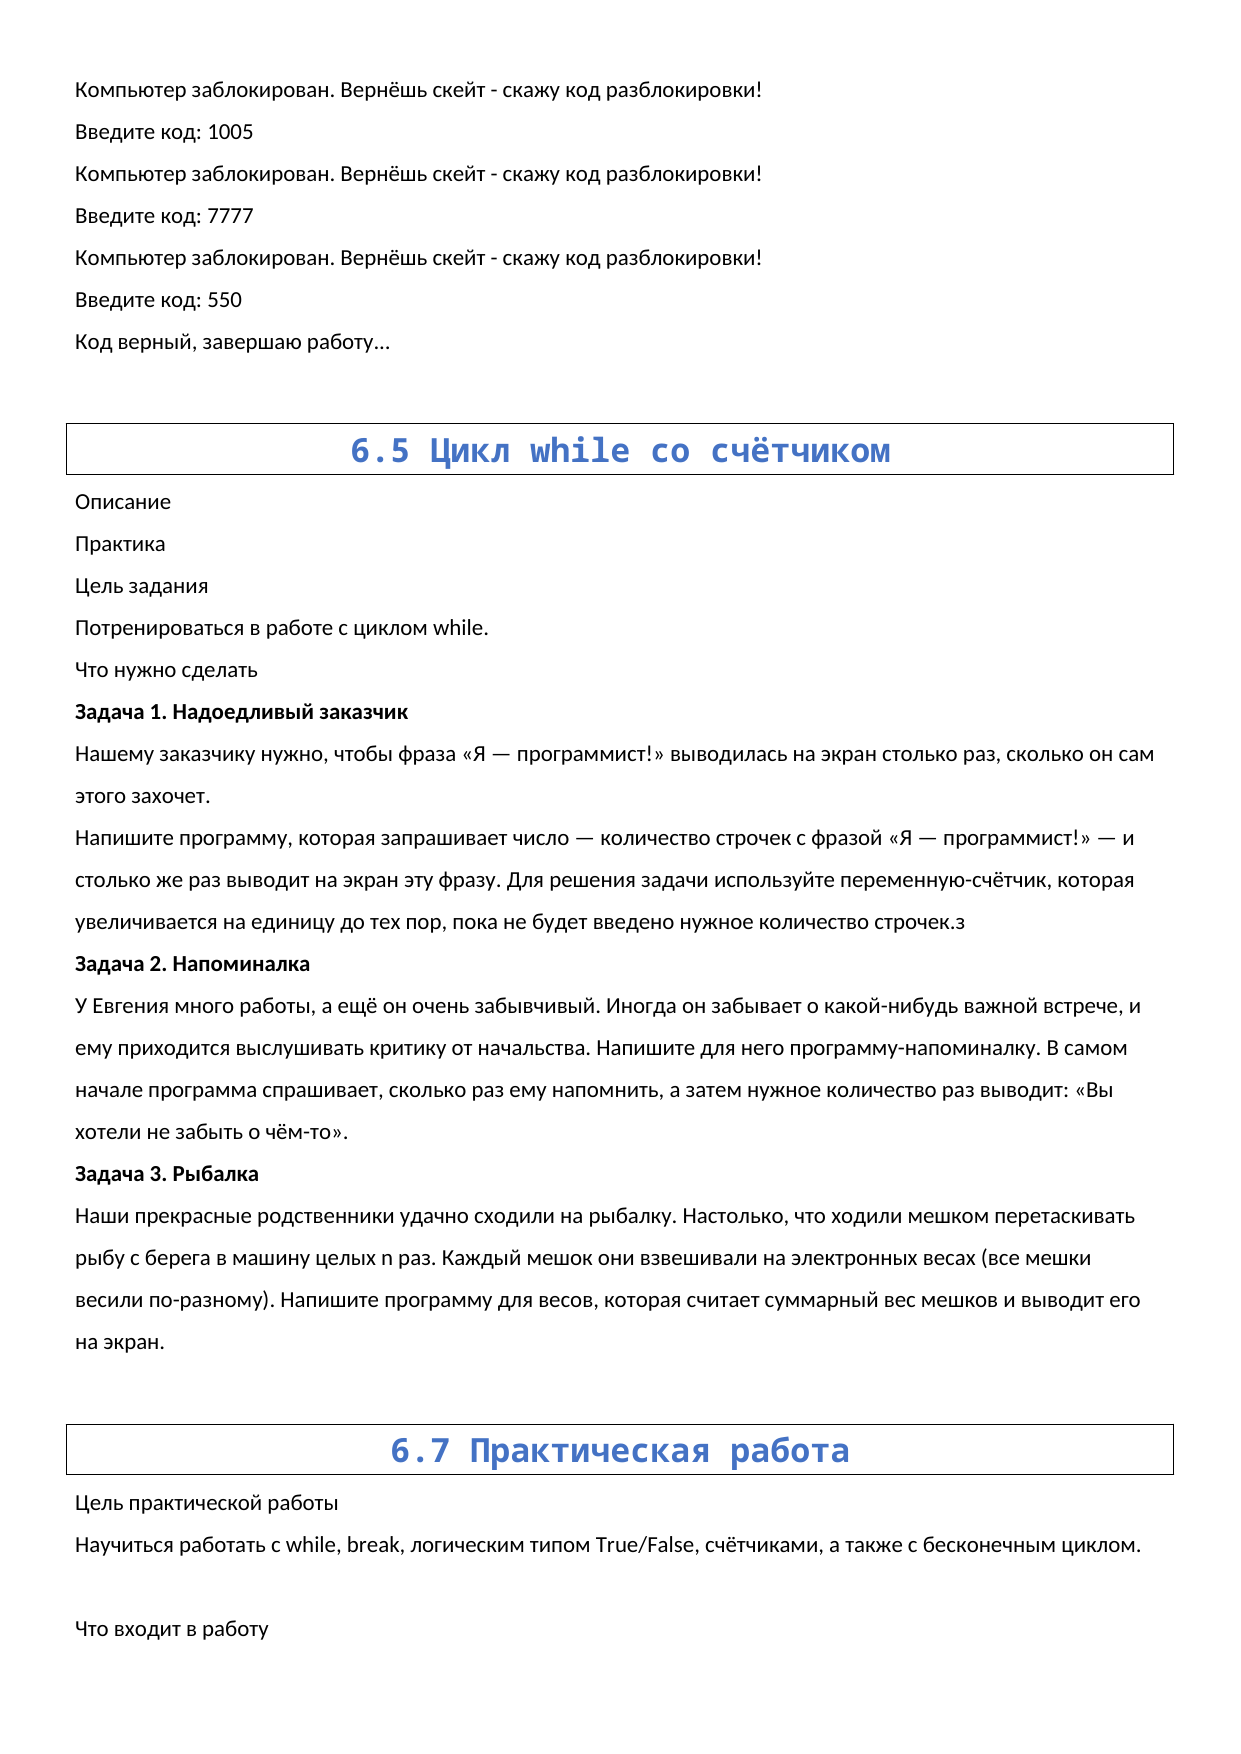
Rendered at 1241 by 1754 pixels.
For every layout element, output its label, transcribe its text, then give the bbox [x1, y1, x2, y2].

text 6.7 Практическая работа [67, 1425, 1173, 1474]
text Компьютер заблокирован. Вернёшь скейт - скажу код разблокировки! Введите код: 1005 Компьютер заблокирован. Вернёшь скейт - скажу код разблокировки! Введите код: 7777 Компьютер заблокирован. Вернёшь скейт - скажу код разблокировки! Введите код: 550 Код верный, завершаю работу... [75, 75, 1165, 355]
text Нашему заказчику нужно, чтобы фраза «Я — программист!» выводилась на экран столько раз, сколько он сам этого захочет. [75, 739, 1165, 809]
text Задача 1. Надоедливый заказчик [75, 697, 1165, 725]
text Цель практической работы [75, 1488, 1165, 1516]
text Наши прекрасные родственники удачно сходили на рыбалку. Настолько, что ходили мешком перетаскивать рыбу с берега в машину целых n раз. Каждый мешок они взвешивали на электронных весах (все мешки весили по-разному). Напишите программу для весов, которая считает суммарный вес мешков и выводит его на экран. [75, 1201, 1165, 1355]
text Задача 2. Напоминалка [75, 949, 1165, 977]
text Напишите программу, которая запрашивает число — количество строчек с фразой «Я — программист!» — и столько же раз выводит на экран эту фразу. Для решения задачи используйте переменную-счётчик, которая увеличивается на единицу до тех пор, пока не будет введено нужное количество строчек.з [75, 823, 1165, 935]
text Что входит в работу [75, 1614, 1165, 1642]
text Задача 3. Рыбалка [75, 1159, 1165, 1187]
text Потренироваться в работе с циклом while. [75, 613, 1165, 641]
text Цель задания [75, 571, 1165, 599]
text У Евгения много работы, а ещё он очень забывчивый. Иногда он забывает о какой-нибудь важной встрече, и ему приходится выслушивать критику от начальства. Напишите для него программу-напоминалку. В самом начале программа спрашивает, сколько раз ему напомнить, а затем нужное количество раз выводит: «Вы хотели не забыть о чём-то». [75, 991, 1165, 1145]
text Описание [75, 487, 1165, 516]
text Что нужно сделать [75, 655, 1165, 683]
text Научиться работать с while, break, логическим типом True/False, счётчиками, а также с бесконечным циклом. [75, 1530, 1165, 1558]
text 6.5 Цикл while со счётчиком [67, 424, 1173, 474]
text Практика [75, 529, 1165, 557]
